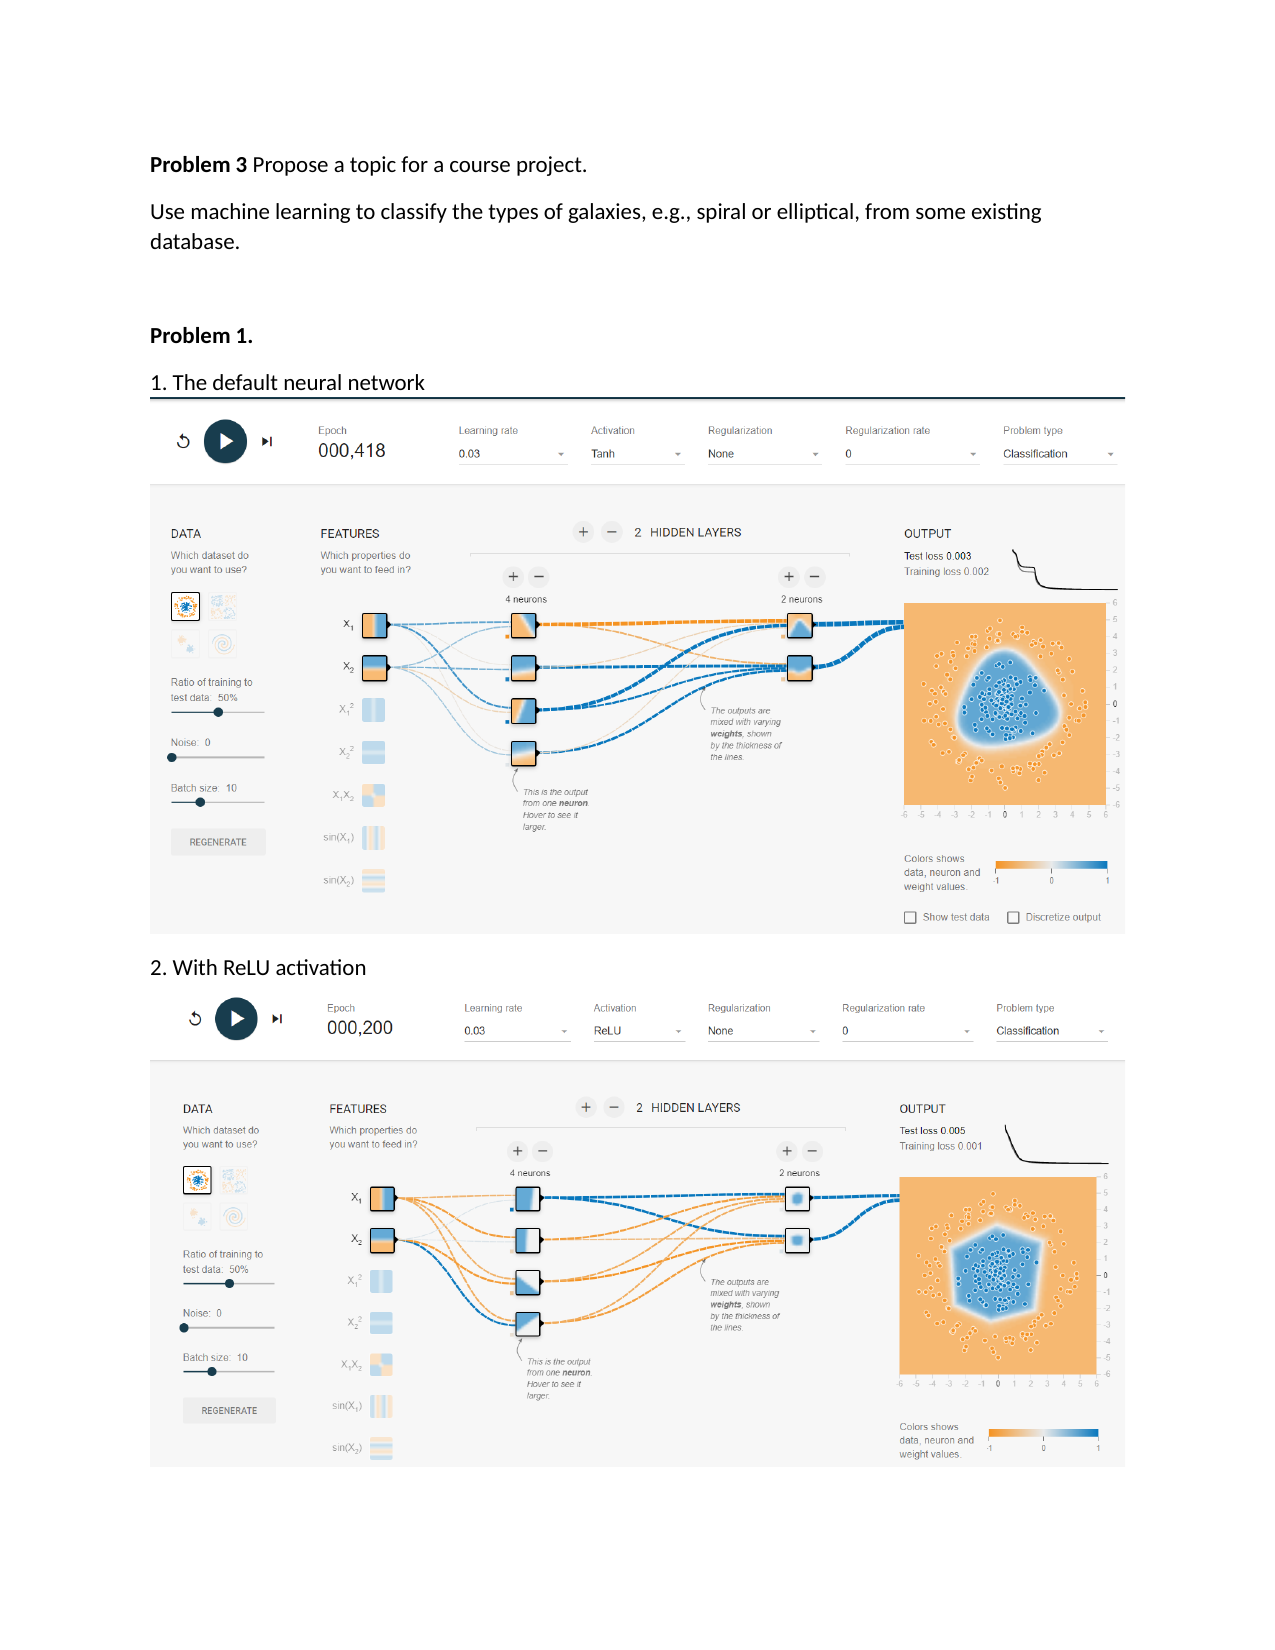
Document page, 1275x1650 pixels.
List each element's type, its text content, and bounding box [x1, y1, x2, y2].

text Problem 3 Propose a topic for a course project. [150, 150, 1125, 178]
text Use machine learning to classify the types of galaxies, e.g., spiral or elliptical, from some existing database. [150, 197, 1125, 255]
picture [150, 397, 1125, 934]
text 1. The default neural network [150, 368, 1125, 397]
text Problem 1. [150, 321, 1125, 349]
picture [150, 982, 1125, 1467]
text 2. With ReLU activation [150, 953, 1125, 982]
